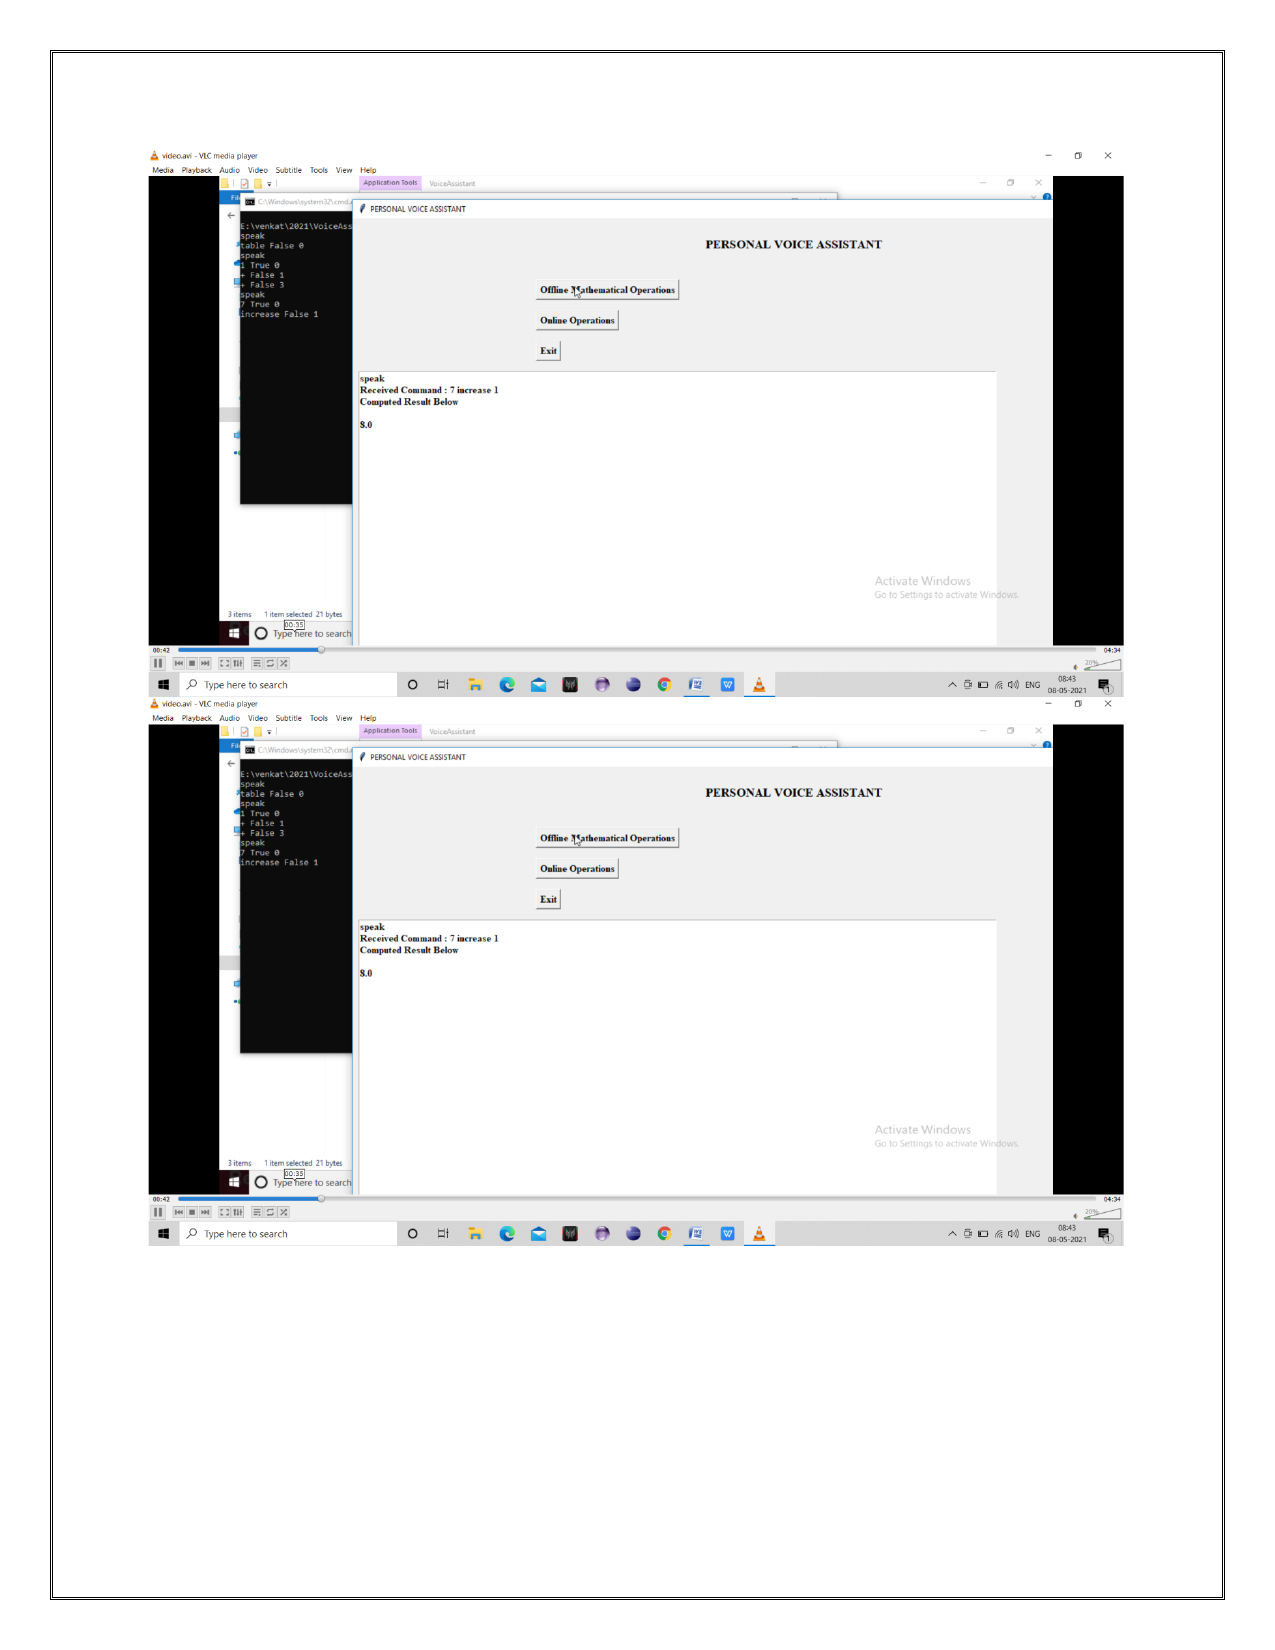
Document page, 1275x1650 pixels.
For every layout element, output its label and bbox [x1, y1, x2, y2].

picture [148, 148, 1124, 1246]
